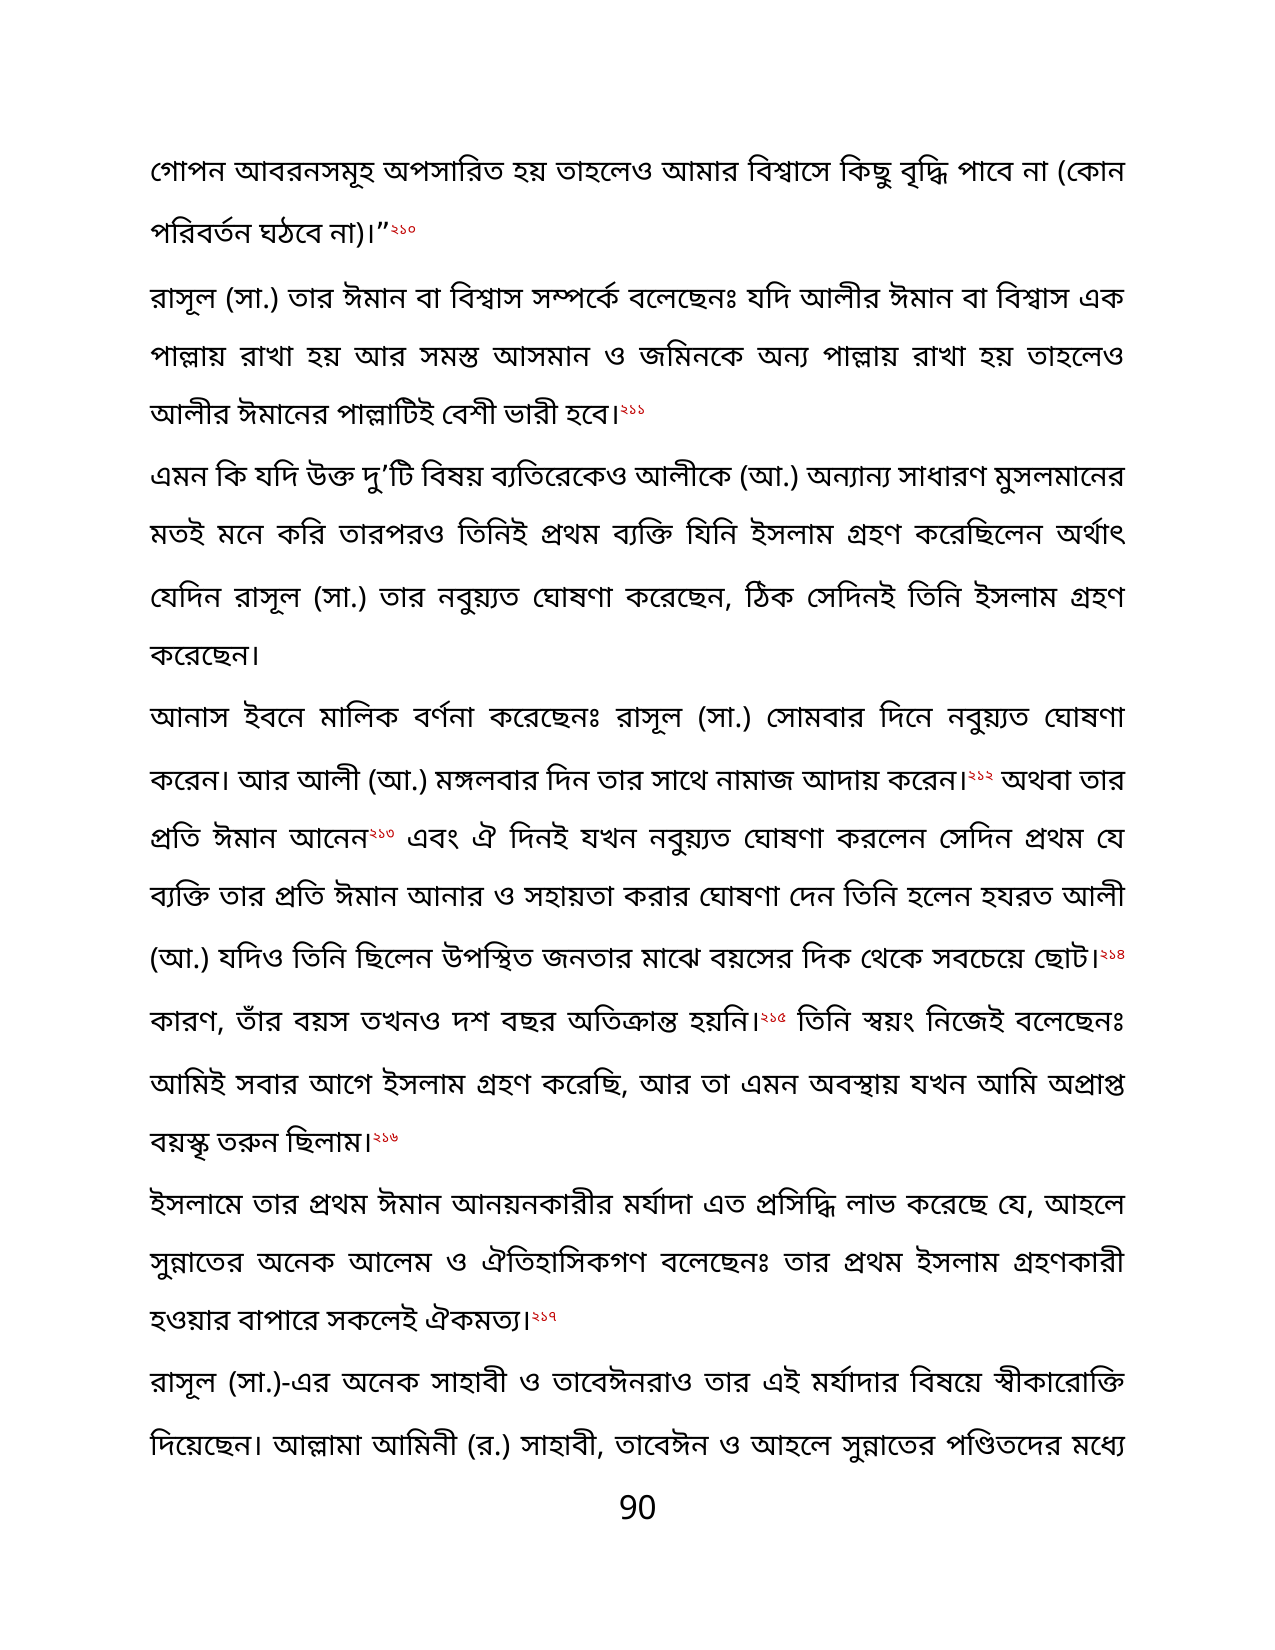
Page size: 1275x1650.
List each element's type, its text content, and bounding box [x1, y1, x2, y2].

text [150, 1362, 1125, 1468]
text আনাস ইবনে মালিক বর্ণনা করেছেনঃ রাসূল (সা.) সোমবার দিনে নবুয়্যত ঘোষণা করেন। আর আলী (আ.) মঙ্গলবার দিন তার সাথে নামাজ আদায় করেন।২১২ অথবা তার প্রতি ঈমান আনেন২১৩ এবং ঐ দিনই যখন নবুয়্যত ঘোষণা করলেন সেদিন প্রথম যে ব্যক্তি তার প্রতি ঈমান আনার ও সহায়তা করার ঘোষণা দেন তিনি হলেন হযরত আলী (আ.) যদিও তিনি ছিলেন উপস্থিত জনতার মাঝে বয়সের দিক থেকে সবচেয়ে ছোট।২১৪ কারণ, তাঁর বয়স তখনও দশ বছর অতিক্রান্ত হয়নি।২১৫ তিনি স্বয়ং নিজেই বলেছেনঃ আমিই সবার আগে ইসলাম গ্রহণ করেছি, আর তা এমন অবস্থায় যখন আমি অপ্রাপ্ত বয়স্কৃ তরুন ছিলাম।২১৬ [150, 696, 1125, 1164]
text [150, 150, 1125, 256]
text এমন কি যদি উক্ত দু’টি বিষয় ব্যতিরেকেও আলীকে (আ.) অন্যান্য সাধারণ মুসলমানের মতই মনে করি তারপরও তিনিই প্রথম ব্যক্তি যিনি ইসলাম গ্রহণ করেছিলেন অর্থাৎ যেদিন রাসূল (সা.) তার নবুয়্যত ঘোষণা করেছেন, ঠিক সেদিনই তিনি ইসলাম গ্রহণ করেছেন। [150, 455, 1125, 677]
text ইসলামে তার প্রথম ঈমান আনয়নকারীর মর্যাদা এত প্রসিদ্ধি লাভ করেছে যে, আহলে সুন্নাতের অনেক আলেম ও ঐতিহাসিকগণ বলেছেনঃ তার প্রথম ইসলাম গ্রহণকারী হওয়ার বাপারে সকলেই ঐকমত্য।২১৭ [150, 1184, 1125, 1342]
text রাসূল (সা.) তার ঈমান বা বিশ্বাস সম্পর্কে বলেছেনঃ যদি আলীর ঈমান বা বিশ্বাস এক পাল্লায় রাখা হয় আর সমস্ত আসমান ও জমিনকে অন্য পাল্লায় রাখা হয় তাহলেও আলীর ঈমানের পাল্লাটিই বেশী ভারী হবে।২১১ [150, 277, 1125, 436]
